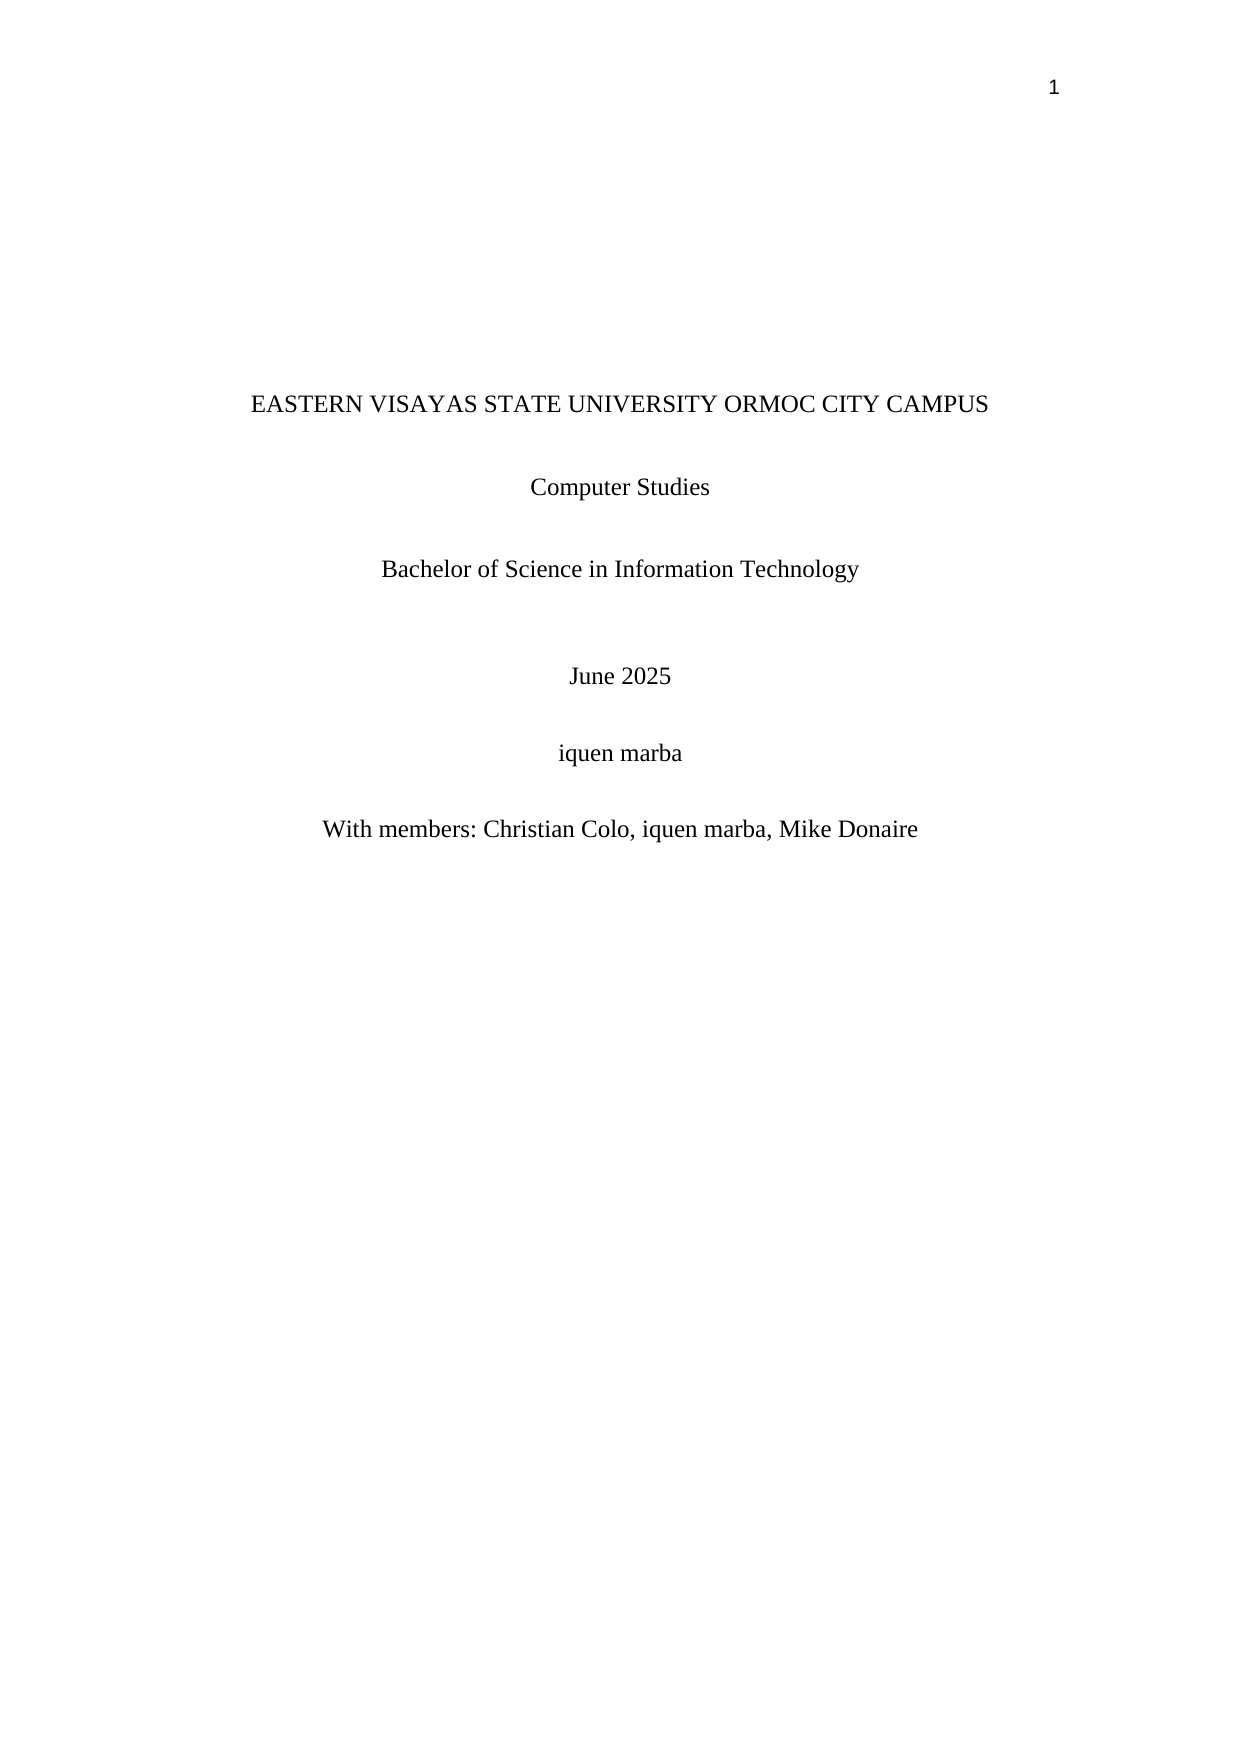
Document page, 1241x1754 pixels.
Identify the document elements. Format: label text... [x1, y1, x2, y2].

text June 2025 [150, 661, 1090, 690]
text With members: Christian Colo, iquen marba, Mike Donaire [150, 814, 1090, 843]
text Bachelor of Science in Information Technology [150, 554, 1090, 583]
text Computer Studies [150, 472, 1090, 501]
text iquen marba [150, 738, 1090, 766]
text EASTERN VISAYAS STATE UNIVERSITY ORMOC CITY CAMPUS [150, 389, 1090, 418]
